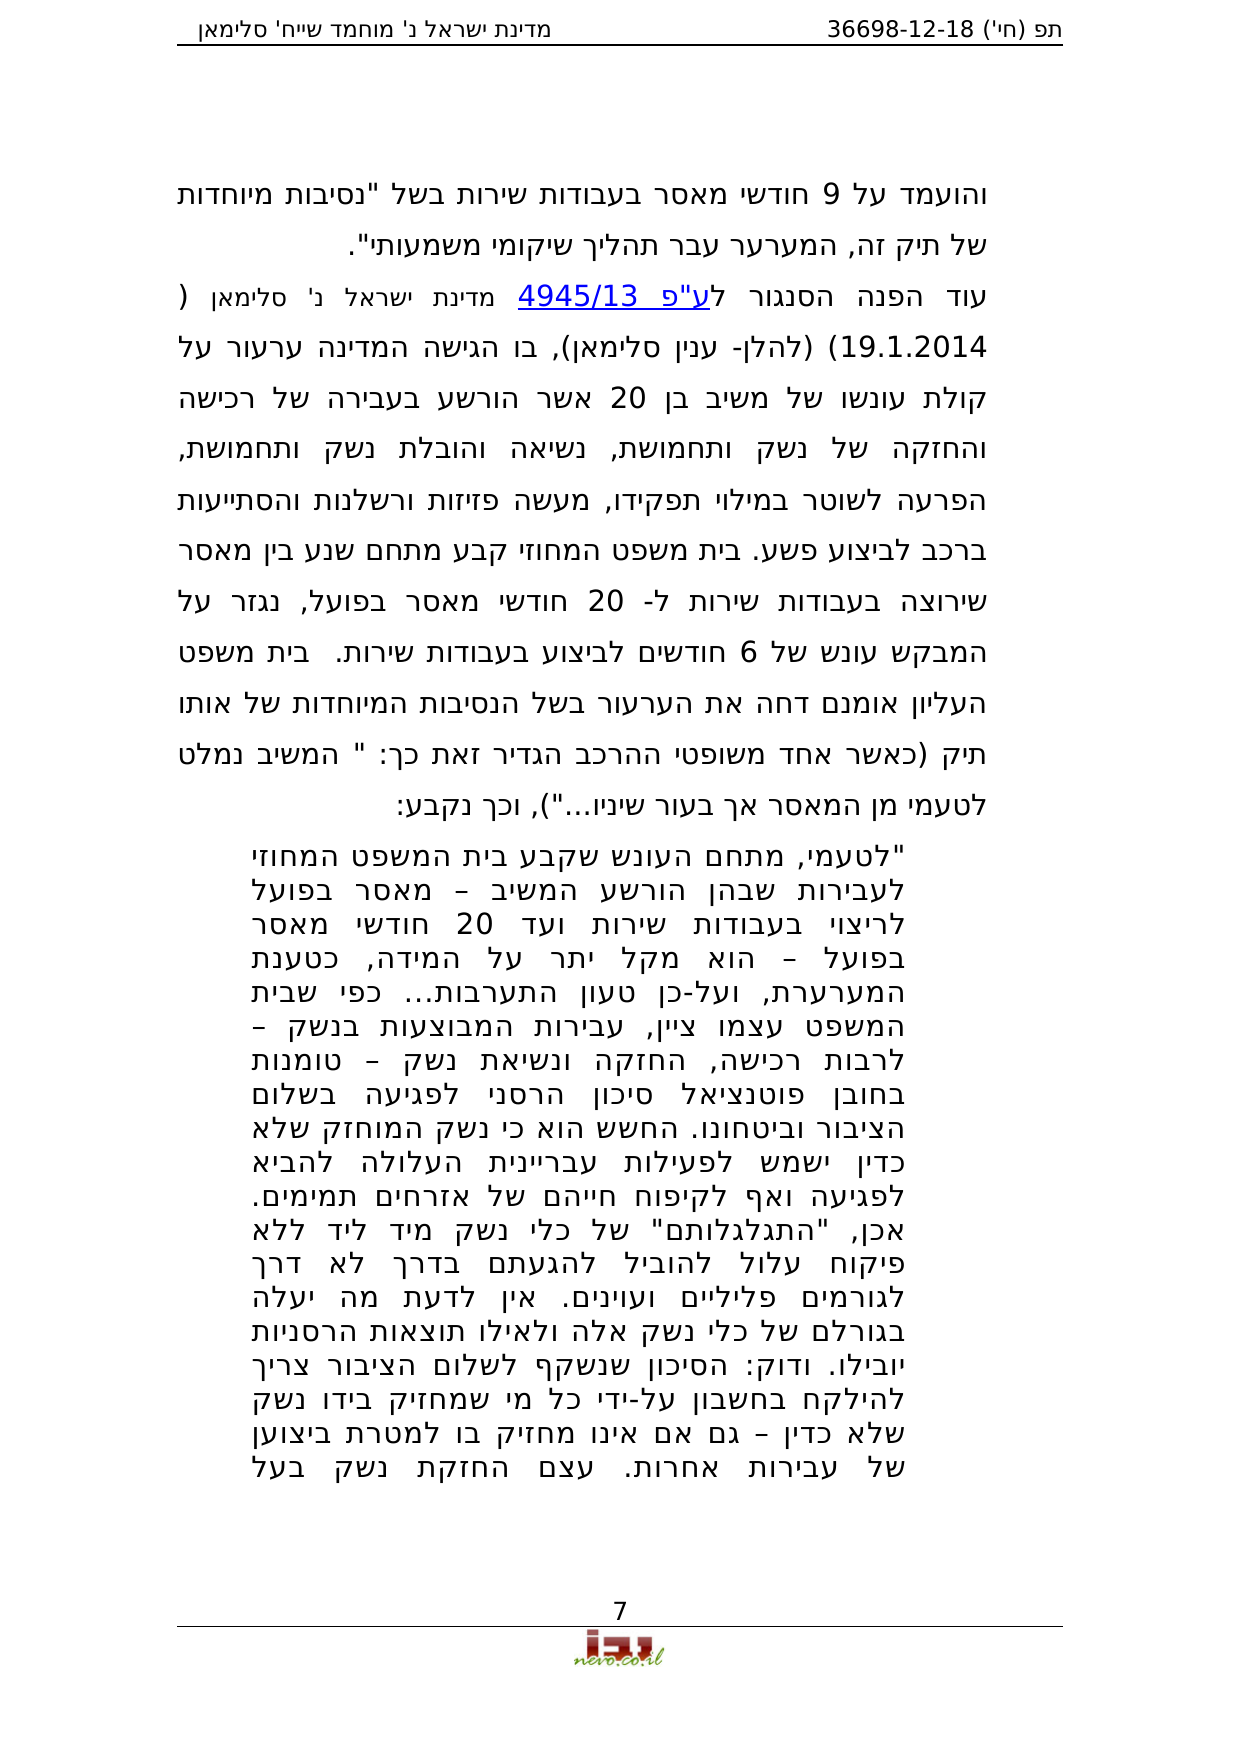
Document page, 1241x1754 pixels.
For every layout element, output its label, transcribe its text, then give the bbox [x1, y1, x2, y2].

list עוד הפנה הסנגור לע"פ 4945/13 מדינת ישראל נ' סלימאן (19.1.2014) (להלן- ענין סלימאן), בו הגישה המדינה ערעור על קולת עונשו של משיב בן 20 אשר הורשע בעבירה של רכישה והחזקה של נשק ותחמושת, נשיאה והובלת נשק ותחמושת, הפרעה לשוטר במילוי תפקידו, מעשה פזיזות ורשלנות והסתייעות ברכב לביצוע פשע. בית משפט המחוזי קבע מתחם שנע בין מאסר שירוצה בעבודות שירות ל- 20 חודשי מאסר בפועל, נגזר על המבקש עונש של 6 חודשים לביצוע בעבודות שירות. בית משפט העליון אומנם דחה את הערעור בשל הנסיבות המיוחדות של אותו תיק (כאשר אחד משופטי ההרכב הגדיר זאת כך: " המשיב נמלט לטעמי מן המאסר אך בעור שיניו..."), וכך נקבע: [177, 279, 988, 822]
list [177, 177, 988, 262]
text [251, 839, 907, 1484]
picture [574, 1629, 666, 1667]
